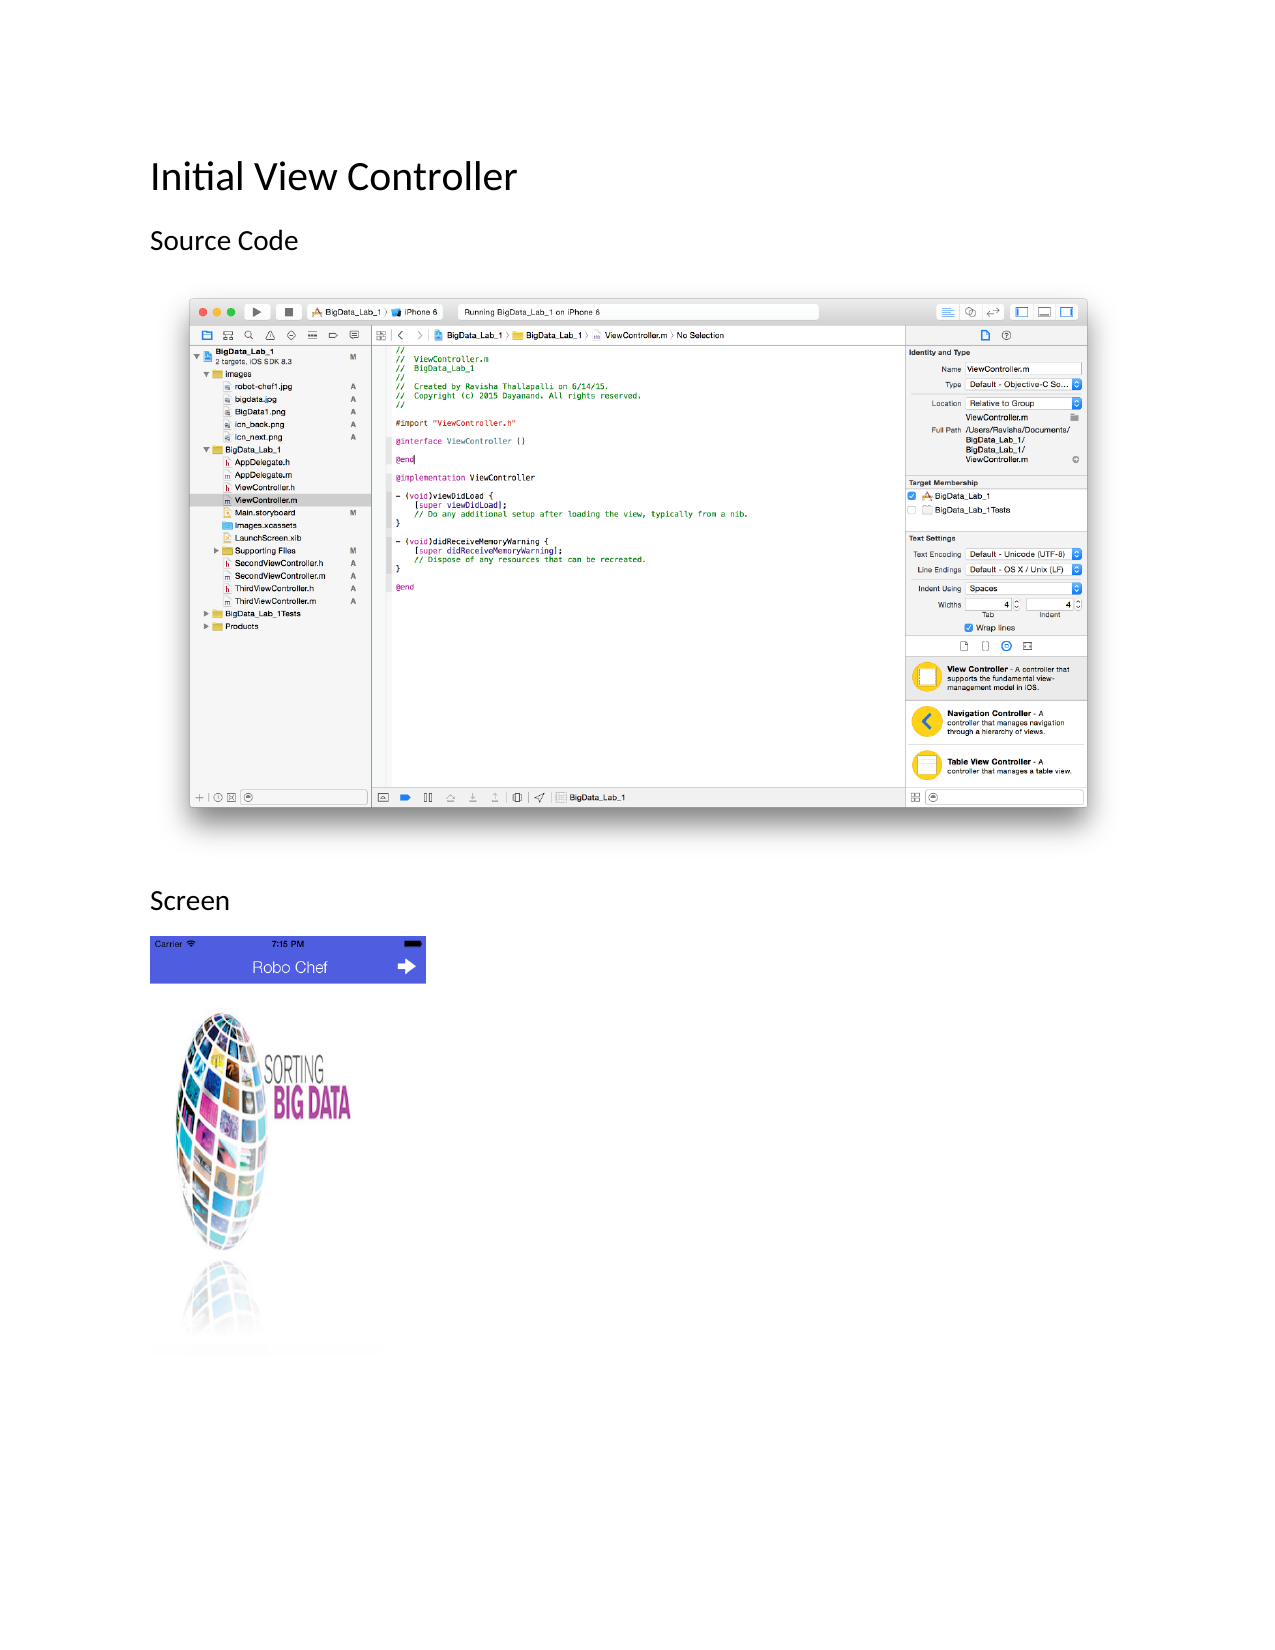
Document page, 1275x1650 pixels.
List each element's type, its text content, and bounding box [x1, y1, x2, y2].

picture [150, 936, 426, 1428]
picture [150, 276, 1125, 863]
text Screen [150, 882, 1125, 917]
text Source Code [150, 222, 1125, 257]
text Initial View Controller [150, 150, 1125, 201]
